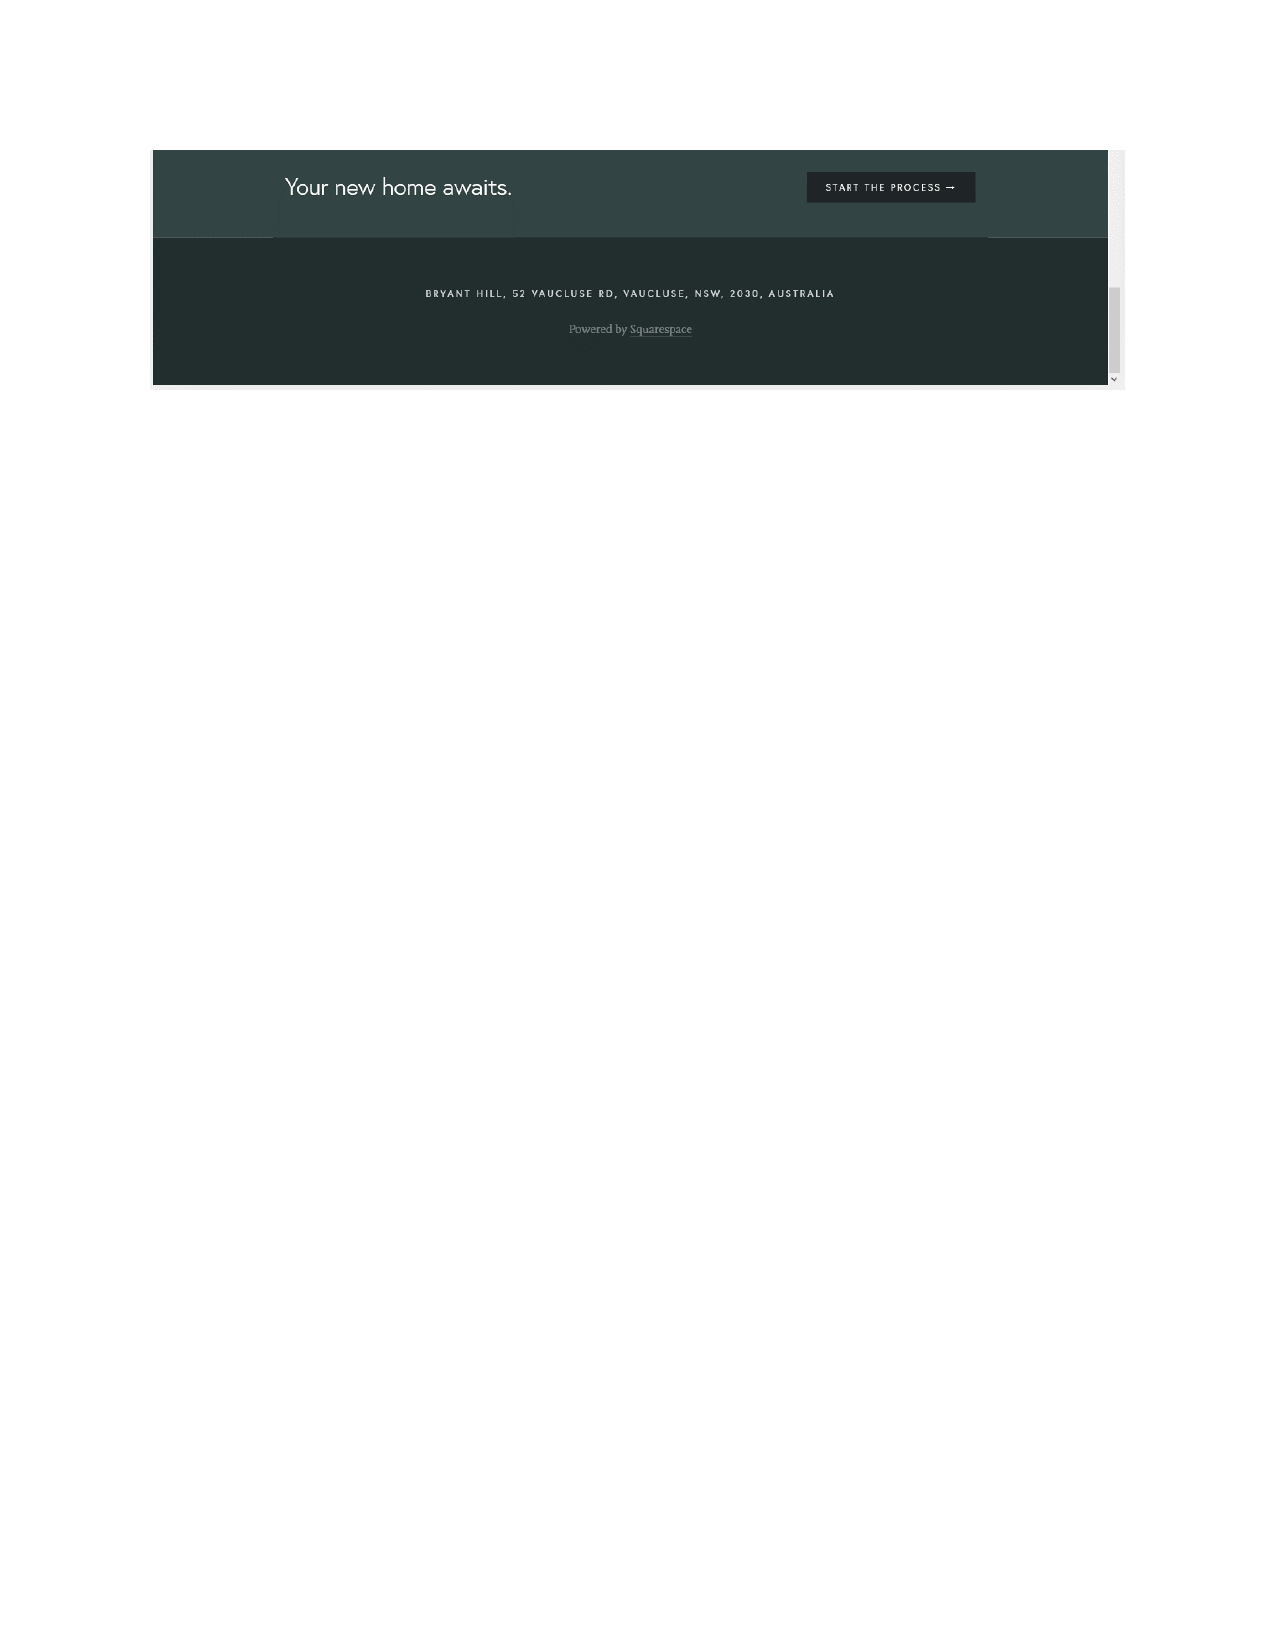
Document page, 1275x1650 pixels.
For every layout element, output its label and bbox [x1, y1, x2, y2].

picture [150, 150, 1125, 390]
